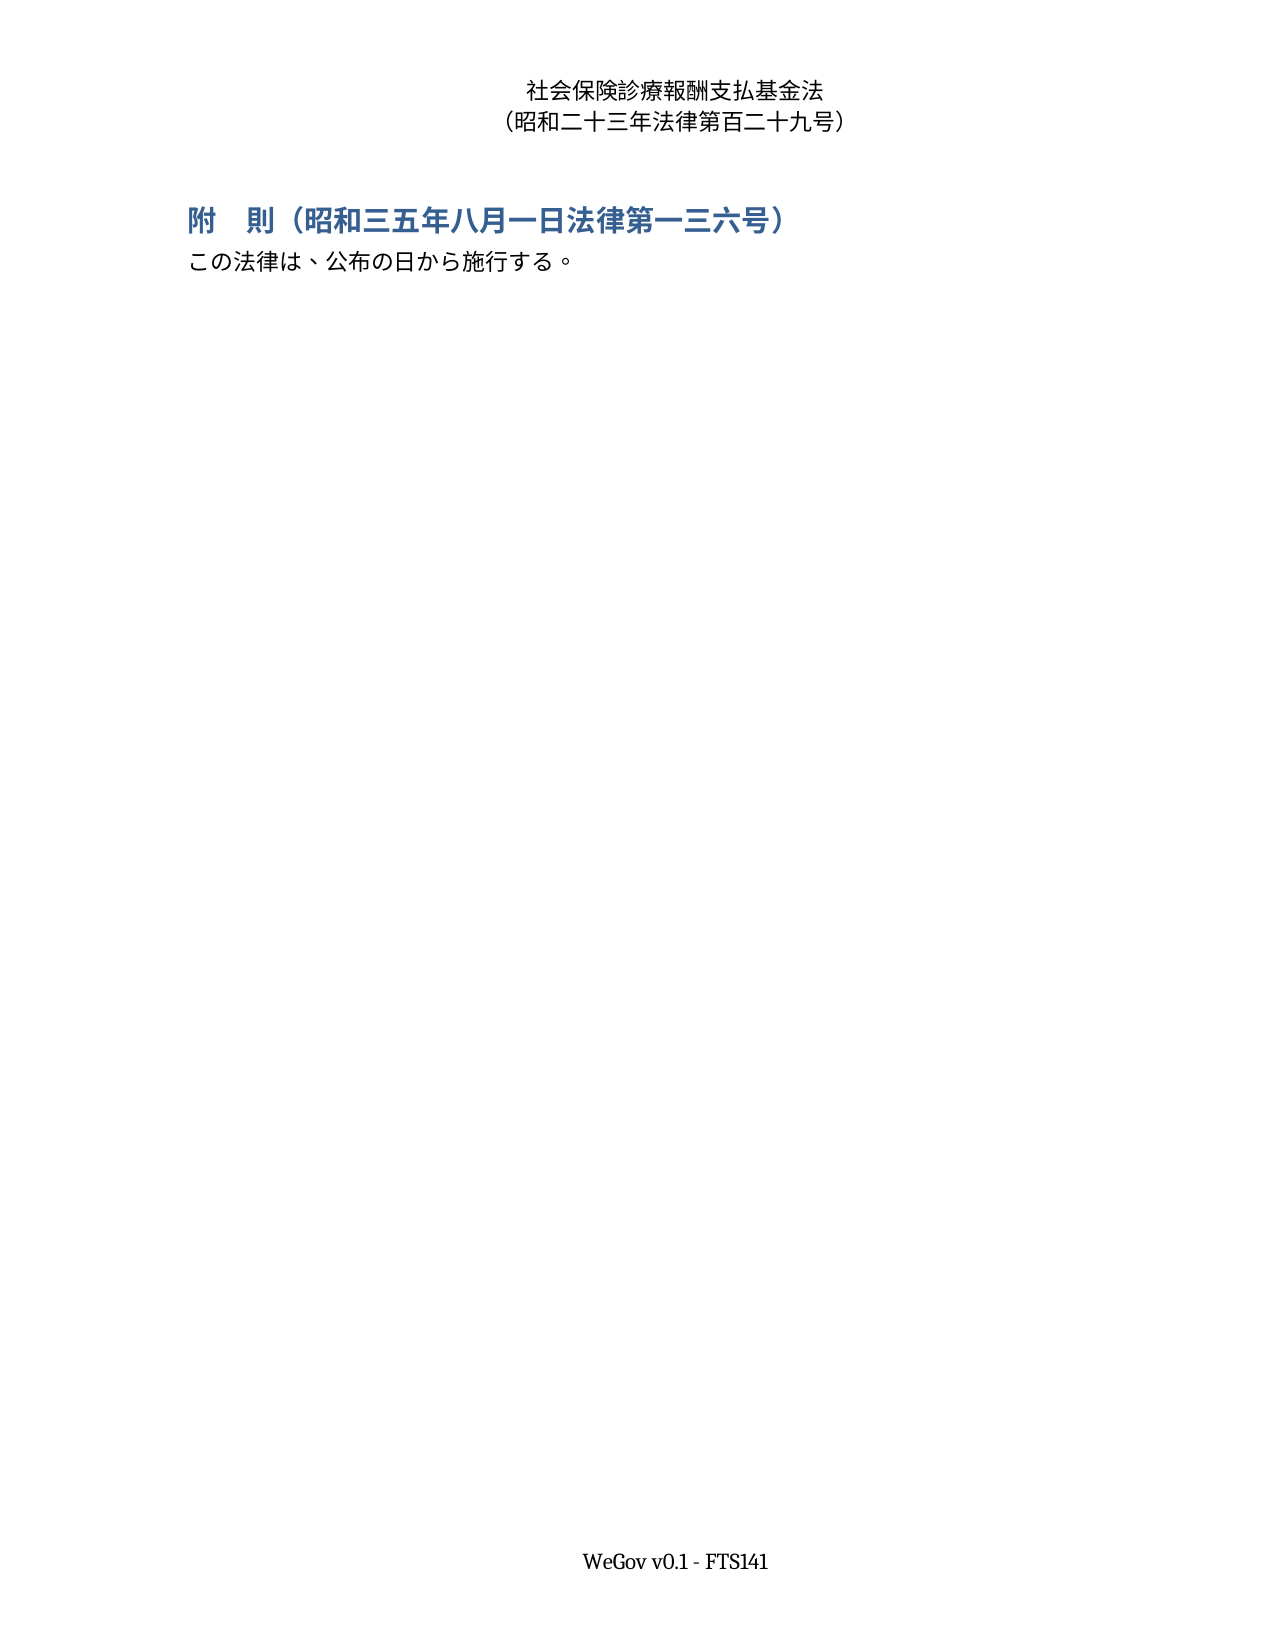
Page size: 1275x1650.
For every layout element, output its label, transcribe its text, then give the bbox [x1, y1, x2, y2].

text この法律は、公布の日から施行する。 [187, 246, 1087, 277]
subtitle 附 則（昭和三五年八月一日法律第一三六号） [187, 200, 1087, 240]
